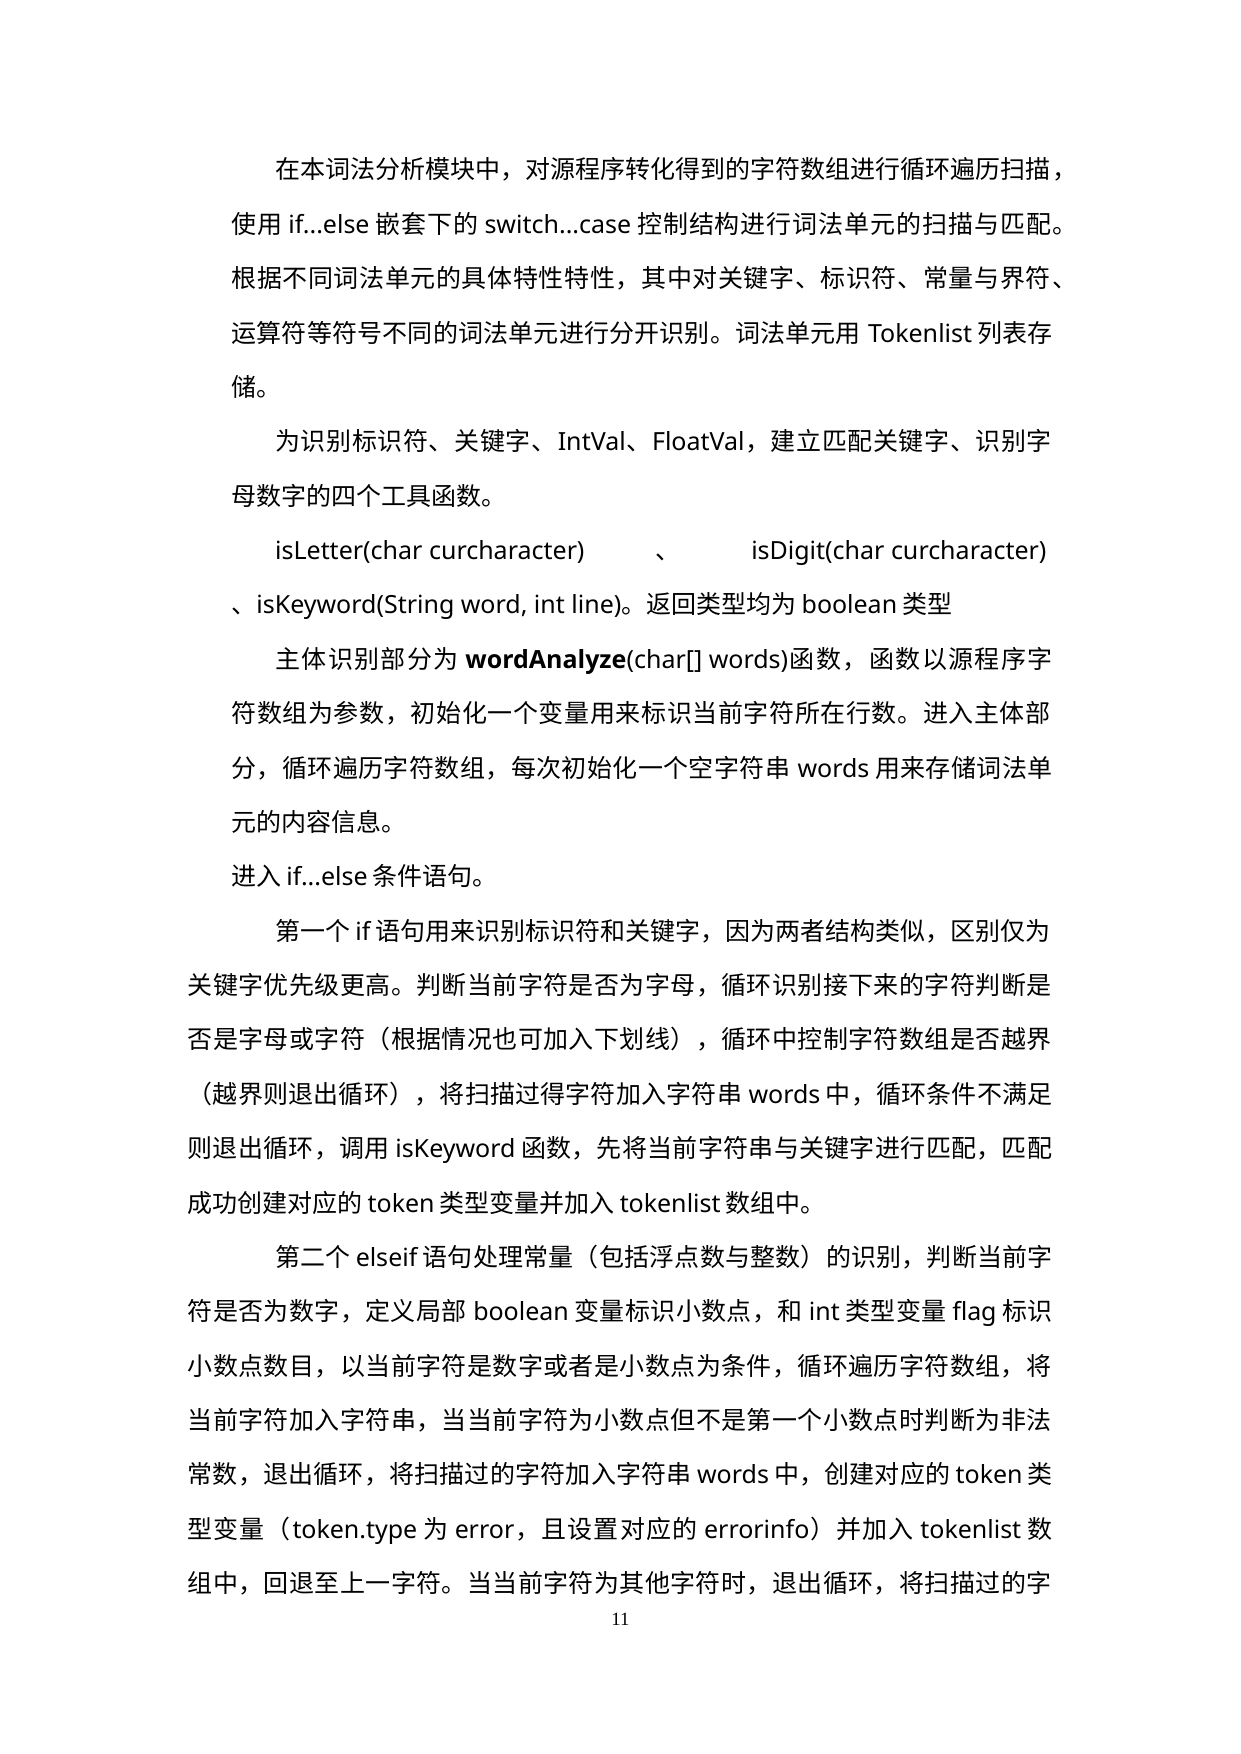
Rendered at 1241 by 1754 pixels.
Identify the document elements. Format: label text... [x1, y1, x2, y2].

text 主体识别部分为wordAnalyze(char[] words)函数，函数以源程序字符数组为参数，初始化一个变量用来标识当前字符所在行数。进入主体部分，循环遍历字符数组，每次初始化一个空字符串words用来存储词法单元的内容信息。 [231, 639, 1053, 839]
text 为识别标识符、关键字、IntVal、FloatVal，建立匹配关键字、识别字母数字的四个工具函数。 [231, 422, 1053, 512]
text isLetter(char curcharacter)、isDigit(char curcharacter) 、isKeyword(String word, int line)。返回类型均为boolean类型 [231, 531, 1053, 621]
text 进入if...else条件语句。 [187, 857, 1053, 893]
text 第一个if语句用来识别标识符和关键字，因为两者结构类似，区别仅为关键字优先级更高。判断当前字符是否为字母，循环识别接下来的字符判断是否是字母或字符（根据情况也可加入下划线），循环中控制字符数组是否越界（越界则退出循环），将扫描过得字符加入字符串words中，循环条件不满足则退出循环，调用isKeyword函数，先将当前字符串与关键字进行匹配，匹配成功创建对应的token类型变量并加入tokenlist数组中。 [187, 911, 1053, 1219]
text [187, 1237, 1053, 1600]
text 在本词法分析模块中，对源程序转化得到的字符数组进行循环遍历扫描，使用if...else嵌套下的switch...case控制结构进行词法单元的扫描与匹配。根据不同词法单元的具体特性特性，其中对关键字、标识符、常量与界符、运算符等符号不同的词法单元进行分开识别。词法单元用Tokenlist列表存储。 [231, 150, 1053, 404]
